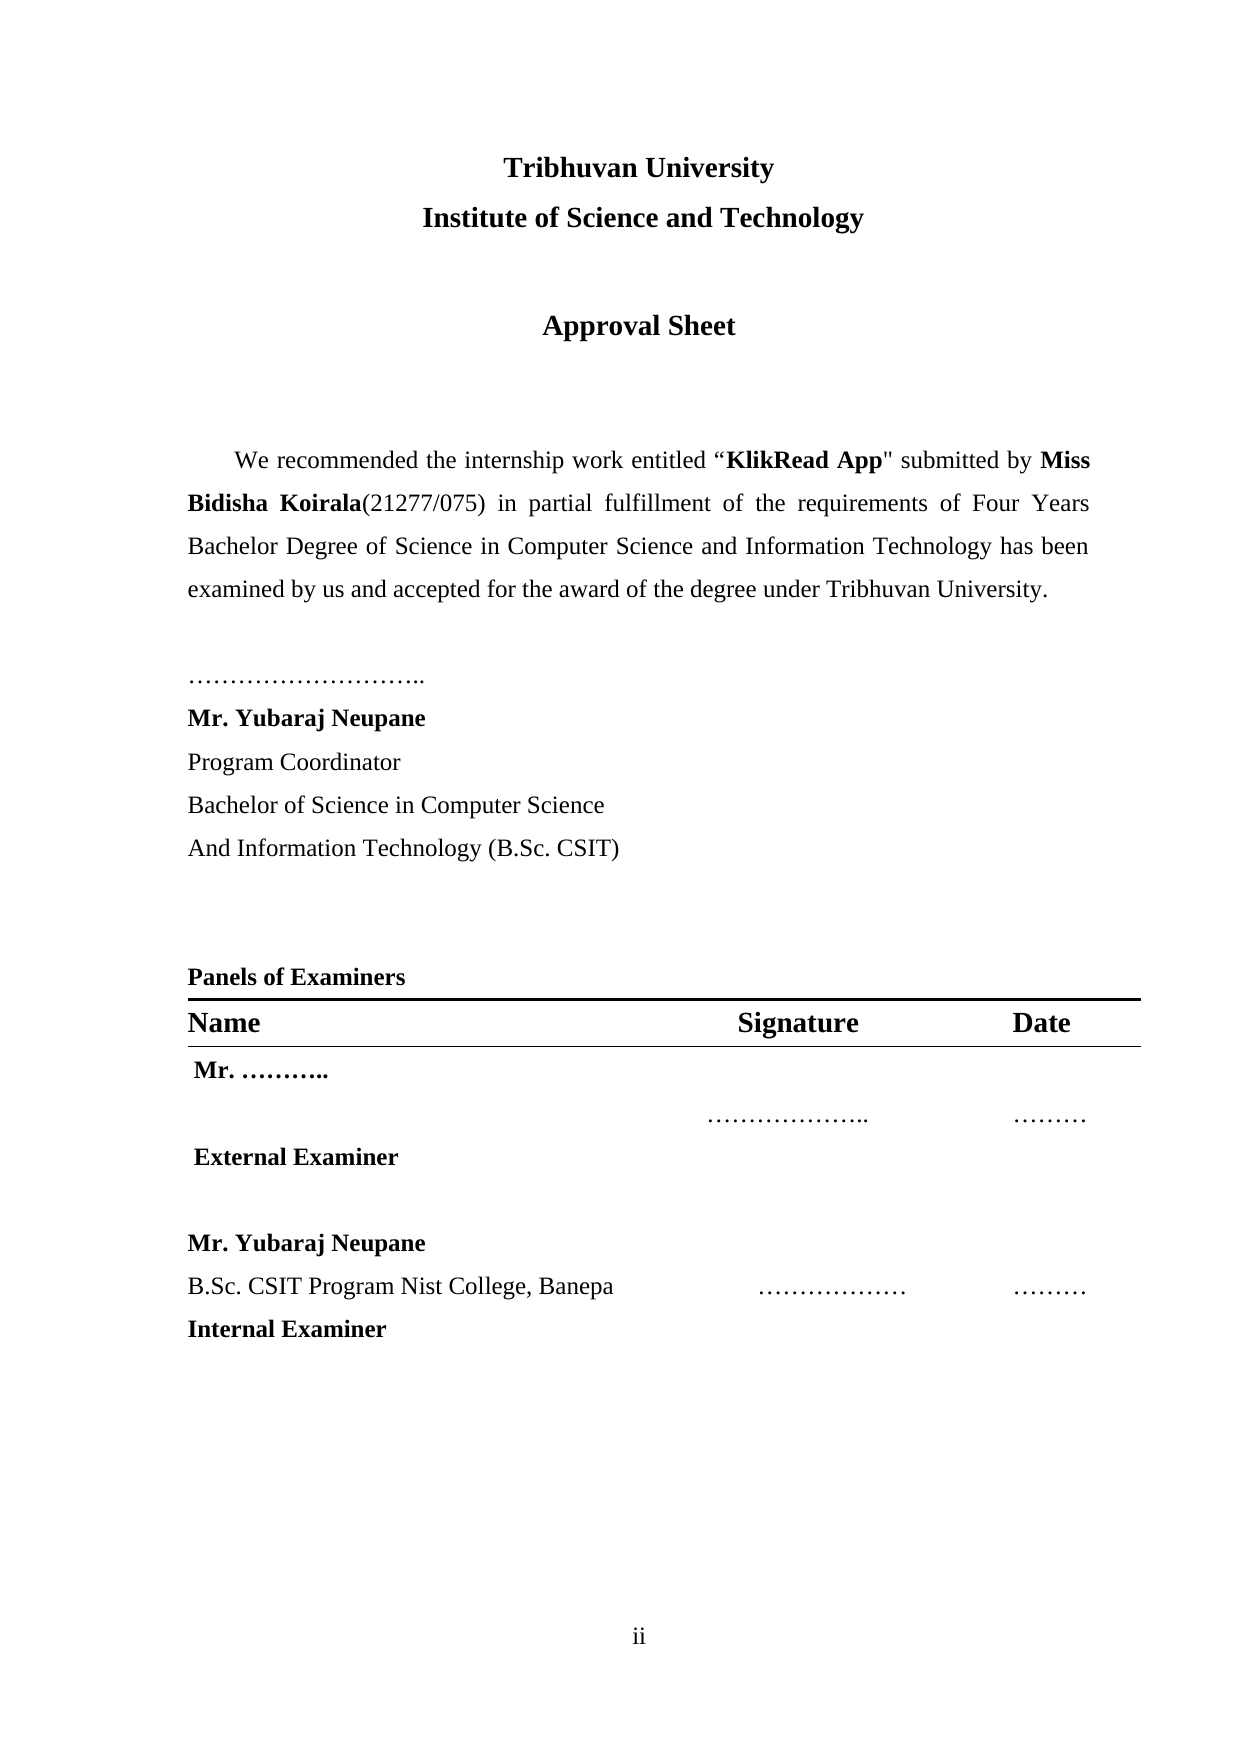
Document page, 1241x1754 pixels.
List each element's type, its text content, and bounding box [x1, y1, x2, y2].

text We recommended the internship work entitled “KlikRead App" submitted by Miss Bidisha Koirala(21277/075) in partial fulfillment of the requirements of Four Years Bachelor Degree of Science in Computer Science and Information Technology has been examined by us and accepted for the award of the degree under Tribhuvan University. [187, 445, 1090, 603]
text Name Signature Date [187, 1005, 1090, 1039]
text Panels of Examiners [187, 962, 1090, 991]
text Approval Sheet [187, 308, 1090, 342]
text ……………….. ……… [187, 1099, 1090, 1127]
text ……………………….. [187, 660, 1090, 689]
text Mr. Yubaraj Neupane [187, 703, 1090, 732]
text Program Coordinator [187, 747, 1090, 775]
text Institute of Science and Technology [196, 200, 1090, 234]
text Internal Examiner [187, 1314, 1090, 1343]
text Mr. ……….. [187, 1056, 1090, 1084]
text Bachelor of Science in Computer Science [187, 790, 1090, 818]
text External Examiner [187, 1142, 1090, 1171]
text And Information Technology (B.Sc. CSIT) [187, 833, 1090, 862]
text Tribhuvan University [187, 150, 1090, 183]
text B.Sc. CSIT Program Nist College, Banepa ……………… ……… [187, 1271, 1090, 1300]
text Mr. Yubaraj Neupane [187, 1228, 1090, 1257]
